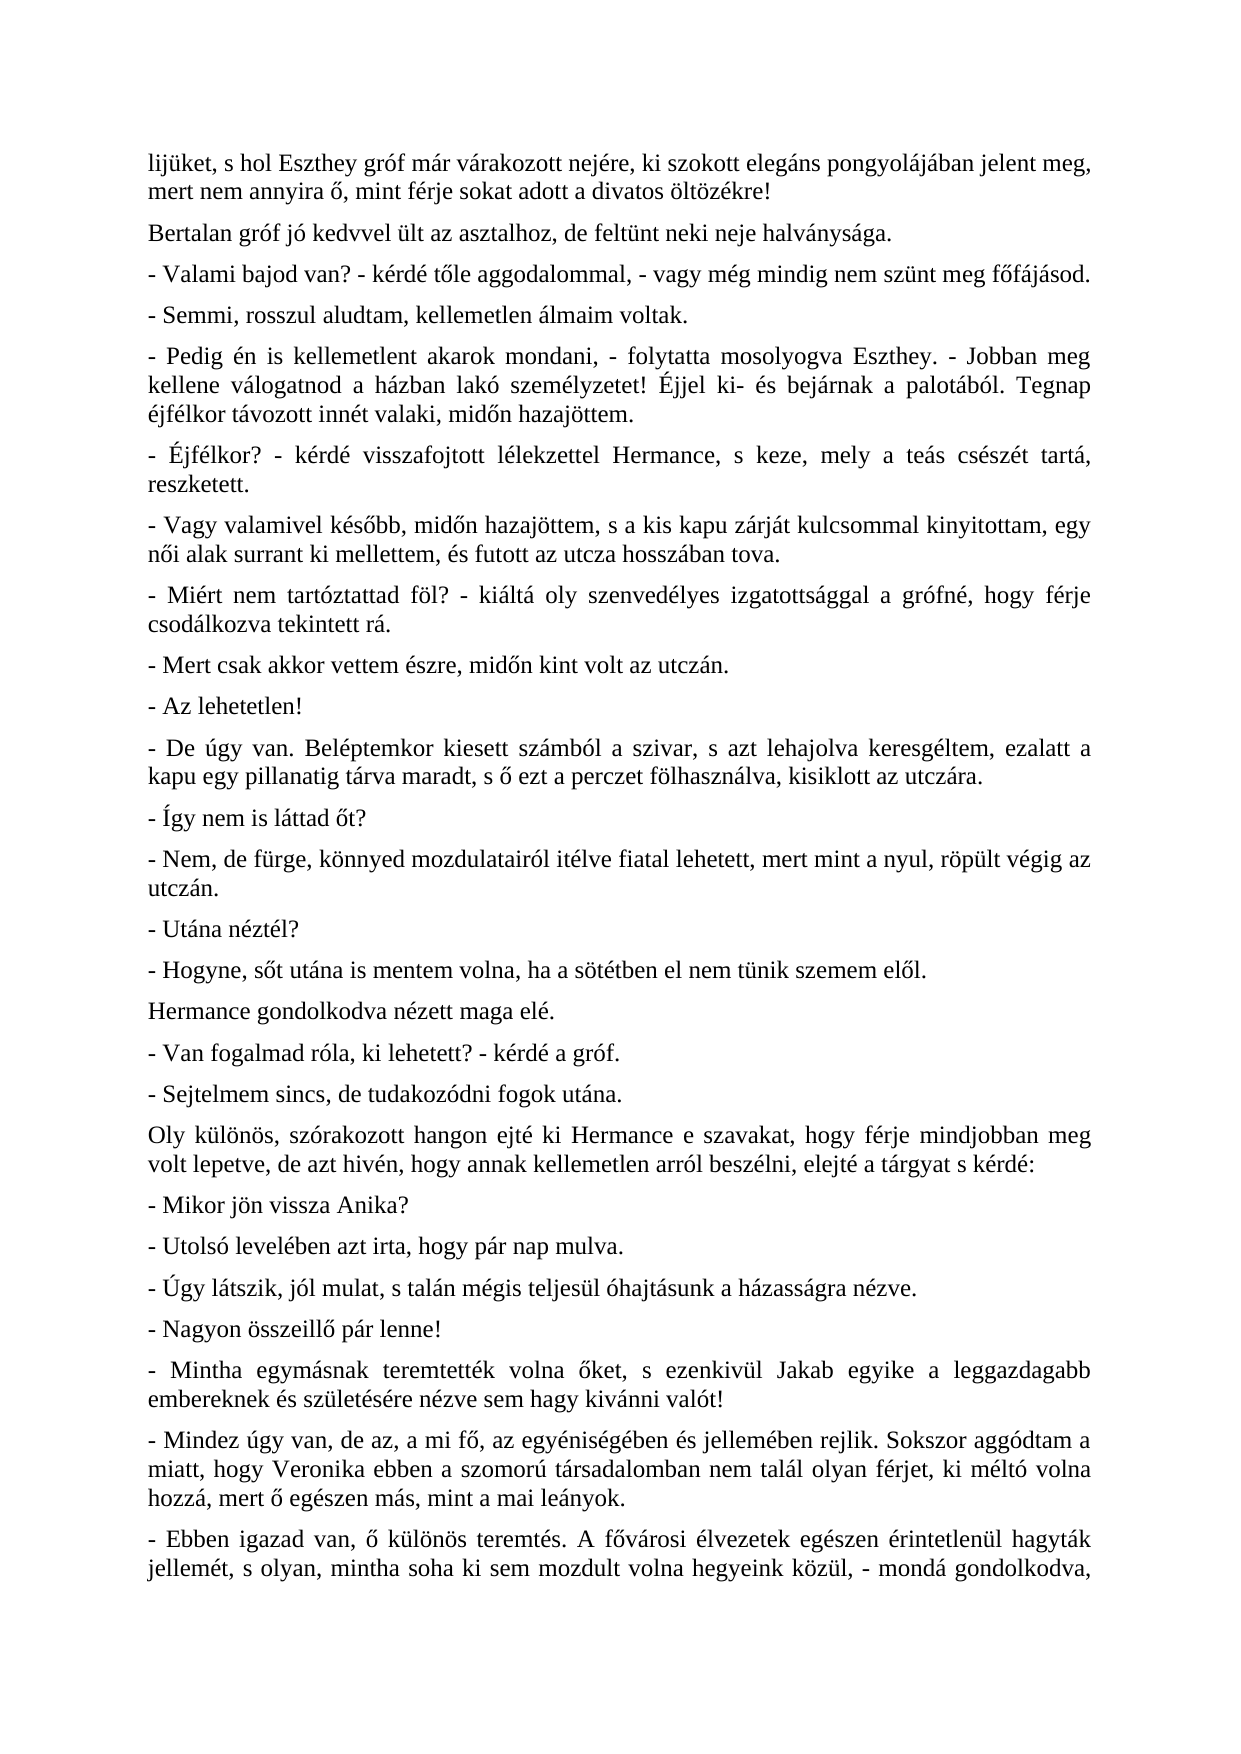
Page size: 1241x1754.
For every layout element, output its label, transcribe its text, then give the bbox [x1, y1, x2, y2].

text - Mindez úgy van, de az, a mi fő, az egyéniségében és jellemében rejlik. Sokszor aggódtam a miatt, hogy Veronika ebben a szomorú társadalomban nem talál olyan férjet, ki méltó volna hozzá, mert ő egészen más, mint a mai leányok. [148, 1425, 1092, 1511]
text Bertalan gróf jó kedvvel ült az asztalhoz, de feltünt neki neje halványsága. [148, 218, 1092, 246]
text - Vagy valamivel később, midőn hazajöttem, s a kis kapu zárját kulcsommal kinyitottam, egy női alak surrant ki mellettem, és futott az utcza hosszában tova. [148, 510, 1092, 568]
text - Mintha egymásnak teremtették volna őket, s ezenkivül Jakab egyike a leggazdagabb embereknek és születésére nézve sem hagy kivánni valót! [148, 1355, 1092, 1413]
text - Nem, de fürge, könnyed mozdulatairól itélve fiatal lehetett, mert mint a nyul, röpült végig az utczán. [148, 844, 1092, 901]
text - Utolsó levelében azt irta, hogy pár nap mulva. [148, 1231, 1092, 1260]
text - Nagyon összeillő pár lenne! [148, 1314, 1092, 1343]
text - Mikor jön vissza Anika? [148, 1190, 1092, 1219]
text - Mert csak akkor vettem észre, midőn kint volt az utczán. [148, 650, 1092, 679]
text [148, 1524, 1092, 1581]
text Oly különös, szórakozott hangon ejté ki Hermance e szavakat, hogy férje mindjobban meg volt lepetve, de azt hivén, hogy annak kellemetlen arról beszélni, elejté a tárgyat s kérdé: [148, 1120, 1092, 1178]
text - Utána néztél? [148, 914, 1092, 943]
text - Úgy látszik, jól mulat, s talán mégis teljesül óhajtásunk a házasságra nézve. [148, 1273, 1092, 1301]
text - Van fogalmad róla, ki lehetett? - kérdé a gróf. [148, 1038, 1092, 1066]
text - Semmi, rosszul aludtam, kellemetlen álmaim voltak. [148, 300, 1092, 329]
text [148, 148, 1092, 205]
text - Így nem is láttad őt? [148, 803, 1092, 831]
text - De úgy van. Beléptemkor kiesett számból a szivar, s azt lehajolva keresgéltem, ezalatt a kapu egy pillanatig tárva maradt, s ő ezt a perczet fölhasználva, kisiklott az utczára. [148, 733, 1092, 790]
text - Sejtelmem sincs, de tudakozódni fogok utána. [148, 1079, 1092, 1108]
text - Valami bajod van? - kérdé tőle aggodalommal, - vagy még mindig nem szünt meg főfájásod. [148, 259, 1092, 288]
text - Éjfélkor? - kérdé visszafojtott lélekzettel Hermance, s keze, mely a teás csészét tartá, reszketett. [148, 440, 1092, 498]
text - Pedig én is kellemetlent akarok mondani, - folytatta mosolyogva Eszthey. - Jobban meg kellene válogatnod a házban lakó személyzetet! Éjjel ki- és bejárnak a palotából. Tegnap éjfélkor távozott innét valaki, midőn hazajöttem. [148, 341, 1092, 428]
text - Hogyne, sőt utána is mentem volna, ha a sötétben el nem tünik szemem elől. [148, 955, 1092, 984]
text - Miért nem tartóztattad föl? - kiáltá oly szenvedélyes izgatottsággal a grófné, hogy férje csodálkozva tekintett rá. [148, 580, 1092, 638]
text - Az lehetetlen! [148, 691, 1092, 720]
text Hermance gondolkodva nézett maga elé. [148, 996, 1092, 1025]
